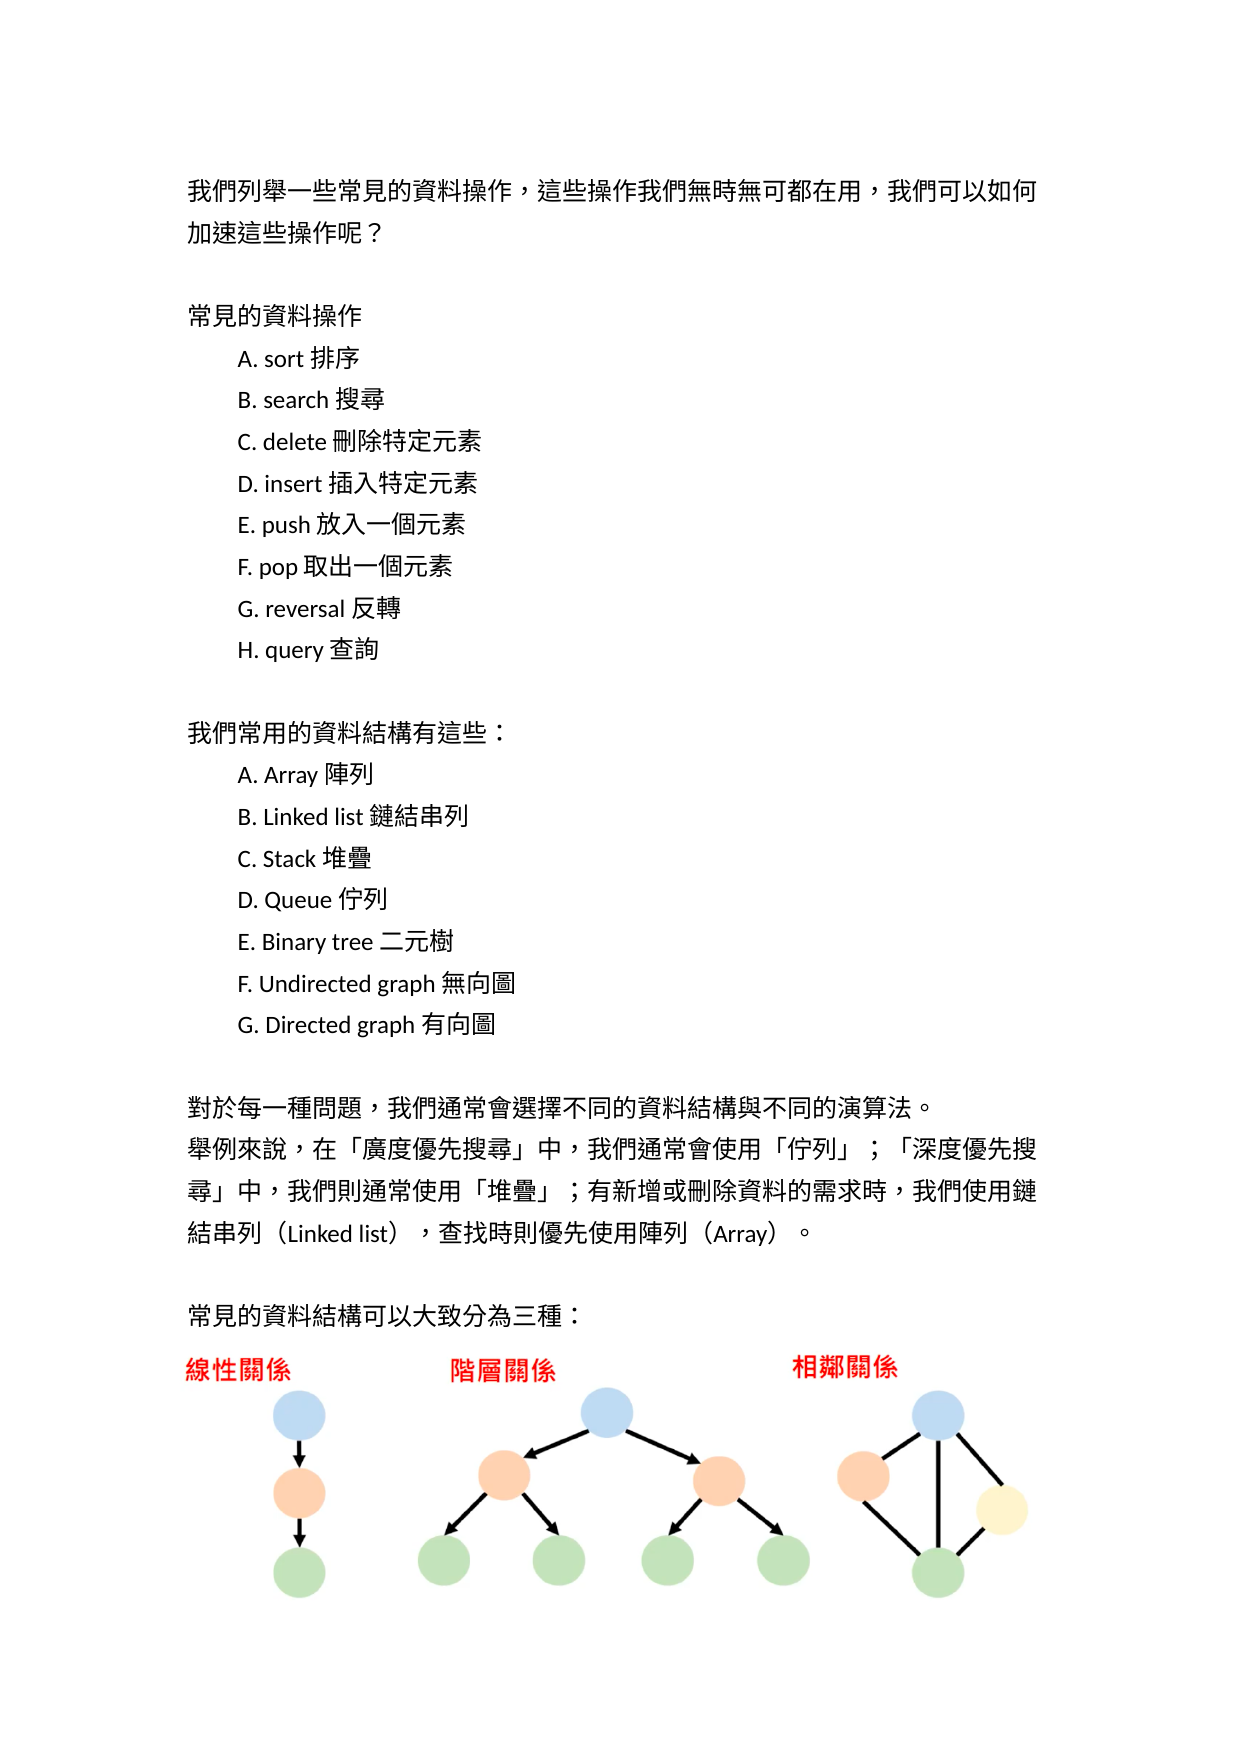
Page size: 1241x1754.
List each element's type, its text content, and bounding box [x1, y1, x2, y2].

text E. Binary tree 二元樹 [187, 919, 1053, 960]
text H. query 查詢 [187, 627, 1053, 669]
text 常見的資料操作 [187, 294, 1053, 335]
text E. push 放入一個元素 [187, 502, 1053, 544]
text D. insert 插入特定元素 [187, 460, 1053, 502]
text C. delete 刪除特定元素 [187, 419, 1053, 460]
text 舉例來說，在「廣度優先搜尋」中，我們通常會使用「佇列」；「深度優先搜尋」中，我們則通常使用「堆疊」；有新增或刪除資料的需求時，我們使用鏈結串列（Linked list），查找時則優先使用陣列（Array）。 [187, 1127, 1053, 1252]
text D. Queue 佇列 [187, 877, 1053, 919]
picture [176, 1350, 1041, 1609]
text F. Undirected graph 無向圖 [187, 960, 1053, 1002]
text 我們常用的資料結構有這些： [187, 710, 1053, 752]
text G. reversal 反轉 [187, 585, 1053, 627]
text B. search 搜尋 [187, 377, 1053, 419]
text A. Array 陣列 [187, 752, 1053, 794]
text G. Directed graph 有向圖 [187, 1002, 1053, 1044]
text F. pop 取出一個元素 [187, 544, 1053, 585]
text 對於每一種問題，我們通常會選擇不同的資料結構與不同的演算法。 [187, 1085, 1053, 1127]
text B. Linked list 鏈結串列 [187, 794, 1053, 835]
text C. Stack 堆疊 [187, 835, 1053, 877]
text 常見的資料結構可以大致分為三種： [187, 1294, 1053, 1335]
text 我們列舉一些常見的資料操作，這些操作我們無時無可都在用，我們可以如何加速這些操作呢？ [187, 169, 1053, 252]
text A. sort 排序 [187, 335, 1053, 377]
